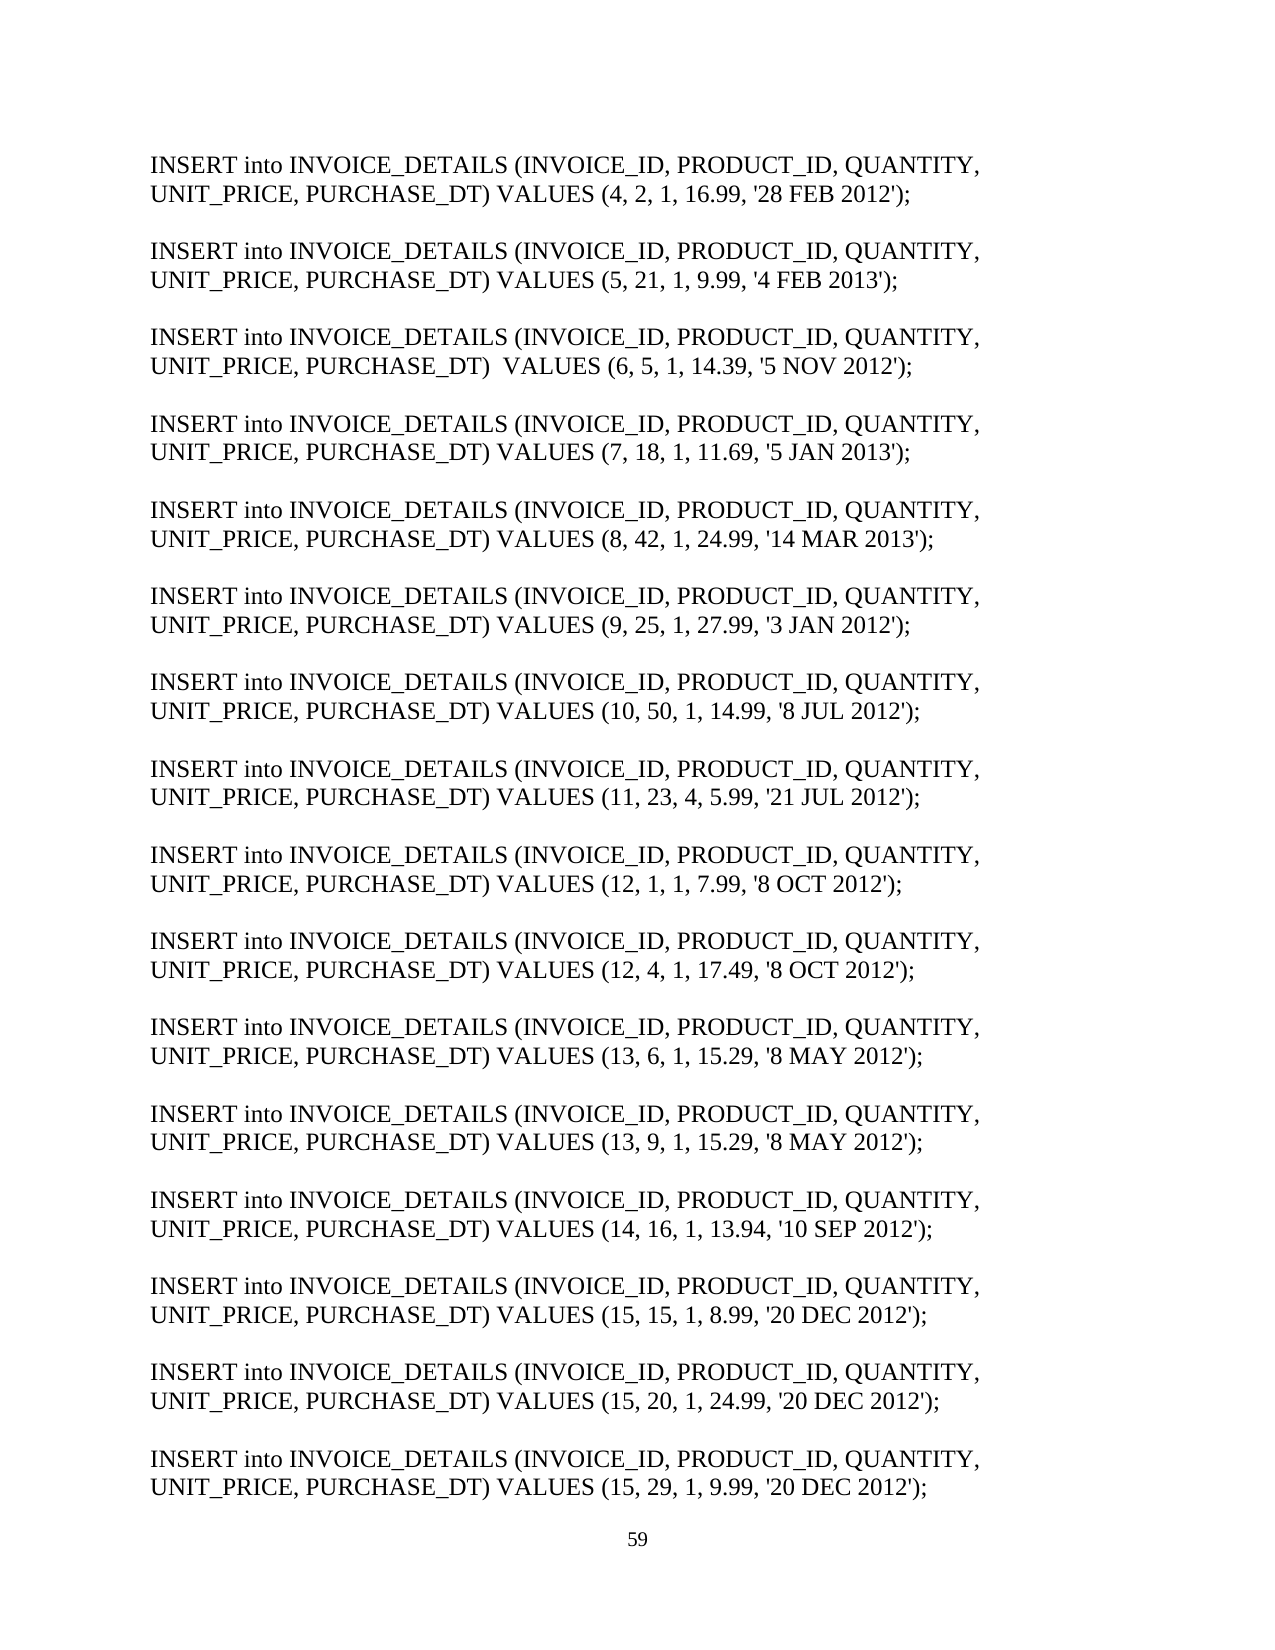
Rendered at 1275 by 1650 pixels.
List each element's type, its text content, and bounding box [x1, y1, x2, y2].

text INSERT into INVOICE_DETAILS (INVOICE_ID, PRODUCT_ID, QUANTITY, UNIT_PRICE, PURCHASE_DT) VALUES (4, 2, 1, 16.99, '28 FEB 2012'); [150, 150, 1125, 207]
text INSERT into INVOICE_DETAILS (INVOICE_ID, PRODUCT_ID, QUANTITY, UNIT_PRICE, PURCHASE_DT) VALUES (8, 42, 1, 24.99, '14 MAR 2013'); [150, 495, 1125, 552]
text INSERT into INVOICE_DETAILS (INVOICE_ID, PRODUCT_ID, QUANTITY, UNIT_PRICE, PURCHASE_DT) VALUES (9, 25, 1, 27.99, '3 JAN 2012'); [150, 581, 1125, 639]
text INSERT into INVOICE_DETAILS (INVOICE_ID, PRODUCT_ID, QUANTITY, UNIT_PRICE, PURCHASE_DT) VALUES (13, 6, 1, 15.29, '8 MAY 2012'); [150, 1012, 1125, 1070]
text INSERT into INVOICE_DETAILS (INVOICE_ID, PRODUCT_ID, QUANTITY, UNIT_PRICE, PURCHASE_DT) VALUES (15, 29, 1, 9.99, '20 DEC 2012'); [150, 1444, 1125, 1501]
text INSERT into INVOICE_DETAILS (INVOICE_ID, PRODUCT_ID, QUANTITY, UNIT_PRICE, PURCHASE_DT) VALUES (6, 5, 1, 14.39, '5 NOV 2012'); [150, 322, 1125, 380]
text INSERT into INVOICE_DETAILS (INVOICE_ID, PRODUCT_ID, QUANTITY, UNIT_PRICE, PURCHASE_DT) VALUES (7, 18, 1, 11.69, '5 JAN 2013'); [150, 409, 1125, 466]
text INSERT into INVOICE_DETAILS (INVOICE_ID, PRODUCT_ID, QUANTITY, UNIT_PRICE, PURCHASE_DT) VALUES (11, 23, 4, 5.99, '21 JUL 2012'); [150, 754, 1125, 811]
text INSERT into INVOICE_DETAILS (INVOICE_ID, PRODUCT_ID, QUANTITY, UNIT_PRICE, PURCHASE_DT) VALUES (5, 21, 1, 9.99, '4 FEB 2013'); [150, 236, 1125, 294]
text INSERT into INVOICE_DETAILS (INVOICE_ID, PRODUCT_ID, QUANTITY, UNIT_PRICE, PURCHASE_DT) VALUES (15, 20, 1, 24.99, '20 DEC 2012'); [150, 1357, 1125, 1415]
text INSERT into INVOICE_DETAILS (INVOICE_ID, PRODUCT_ID, QUANTITY, UNIT_PRICE, PURCHASE_DT) VALUES (12, 1, 1, 7.99, '8 OCT 2012'); [150, 840, 1125, 897]
text INSERT into INVOICE_DETAILS (INVOICE_ID, PRODUCT_ID, QUANTITY, UNIT_PRICE, PURCHASE_DT) VALUES (13, 9, 1, 15.29, '8 MAY 2012'); [150, 1099, 1125, 1156]
text INSERT into INVOICE_DETAILS (INVOICE_ID, PRODUCT_ID, QUANTITY, UNIT_PRICE, PURCHASE_DT) VALUES (10, 50, 1, 14.99, '8 JUL 2012'); [150, 667, 1125, 725]
text INSERT into INVOICE_DETAILS (INVOICE_ID, PRODUCT_ID, QUANTITY, UNIT_PRICE, PURCHASE_DT) VALUES (14, 16, 1, 13.94, '10 SEP 2012'); [150, 1185, 1125, 1242]
text INSERT into INVOICE_DETAILS (INVOICE_ID, PRODUCT_ID, QUANTITY, UNIT_PRICE, PURCHASE_DT) VALUES (12, 4, 1, 17.49, '8 OCT 2012'); [150, 926, 1125, 984]
text INSERT into INVOICE_DETAILS (INVOICE_ID, PRODUCT_ID, QUANTITY, UNIT_PRICE, PURCHASE_DT) VALUES (15, 15, 1, 8.99, '20 DEC 2012'); [150, 1271, 1125, 1329]
